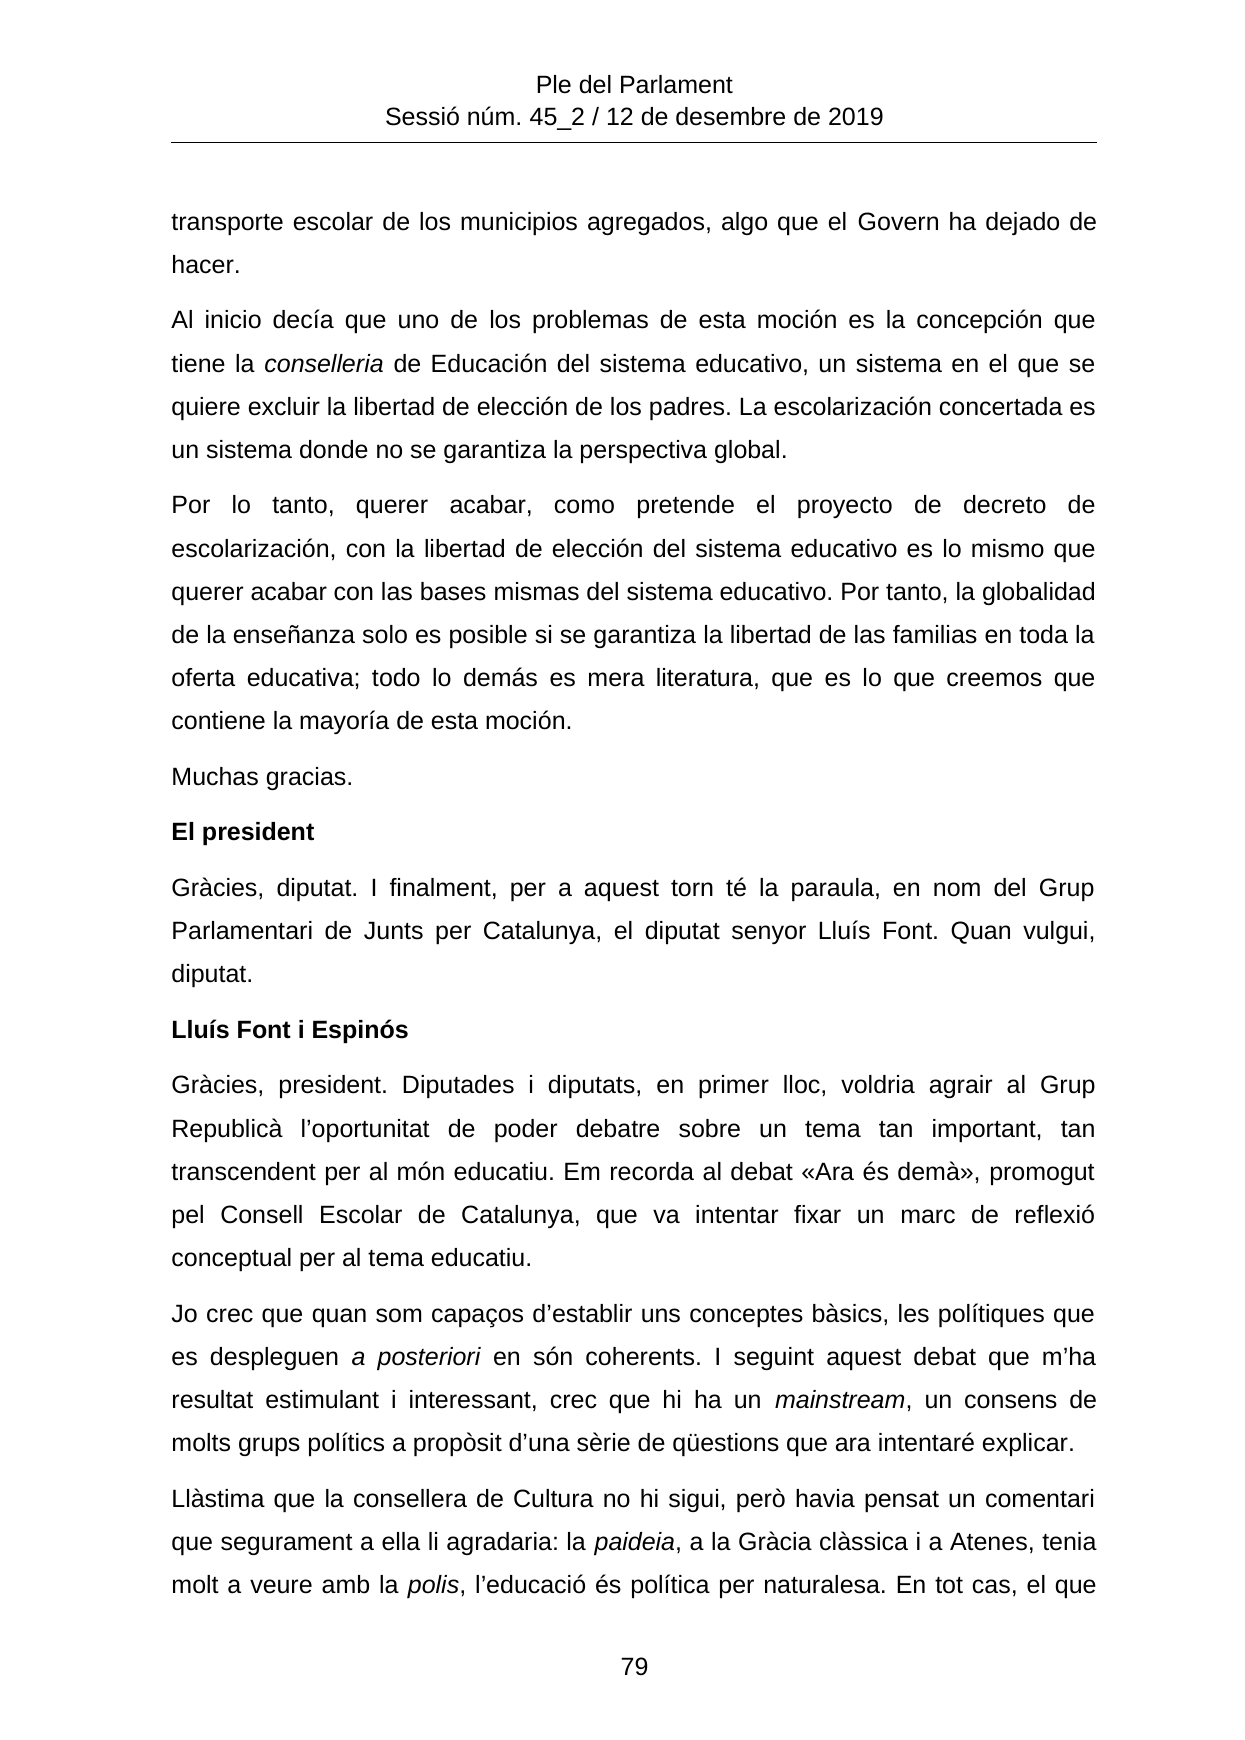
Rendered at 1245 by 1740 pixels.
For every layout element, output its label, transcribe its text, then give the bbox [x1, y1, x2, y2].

text Lluís Font i Espinós [171, 1015, 1097, 1044]
text Gràcies, president. Diputades i diputats, en primer lloc, voldria agrair al Grup Republicà l’oportunitat de poder debatre sobre un tema tan important, tan transcendent per al món educatiu. Em recorda al debat «Ara és demà», promogut pel Consell Escolar de Catalunya, que va intentar fixar un marc de reflexió conceptual per al tema educatiu. [171, 1071, 1097, 1272]
text Jo crec que quan som capaços d’establir uns conceptes bàsics, les polítiques que es despleguen a posteriori en són coherents. I seguint aquest debat que m’ha resultat estimulant i interessant, crec que hi ha un mainstream, un consens de molts grups polítics a propòsit d’una sèrie de qüestions que ara intentaré explicar. [171, 1299, 1097, 1457]
text Muchas gracias. [171, 762, 1097, 791]
text El president [171, 817, 1097, 846]
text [171, 1484, 1097, 1599]
text Al inicio decía que uno de los problemas de esta moción es la concepción que tiene la conselleria de Educación del sistema educativo, un sistema en el que se quiere excluir la libertad de elección de los padres. La escolarización concertada es un sistema donde no se garantiza la perspectiva global. [171, 306, 1097, 464]
text Por lo tanto, querer acabar, como pretende el proyecto de decreto de escolarización, con la libertad de elección del sistema educativo es lo mismo que querer acabar con las bases mismas del sistema educativo. Por tanto, la globalidad de la enseñanza solo es posible si se garantiza la libertad de las familias en toda la oferta educativa; todo lo demás es mera literatura, que es lo que creemos que contiene la mayoría de esta moción. [171, 491, 1097, 735]
text Gràcies, diputat. I finalment, per a aquest torn té la paraula, en nom del Grup Parlamentari de Junts per Catalunya, el diputat senyor Lluís Font. Quan vulgui, diputat. [171, 873, 1097, 988]
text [171, 207, 1097, 279]
